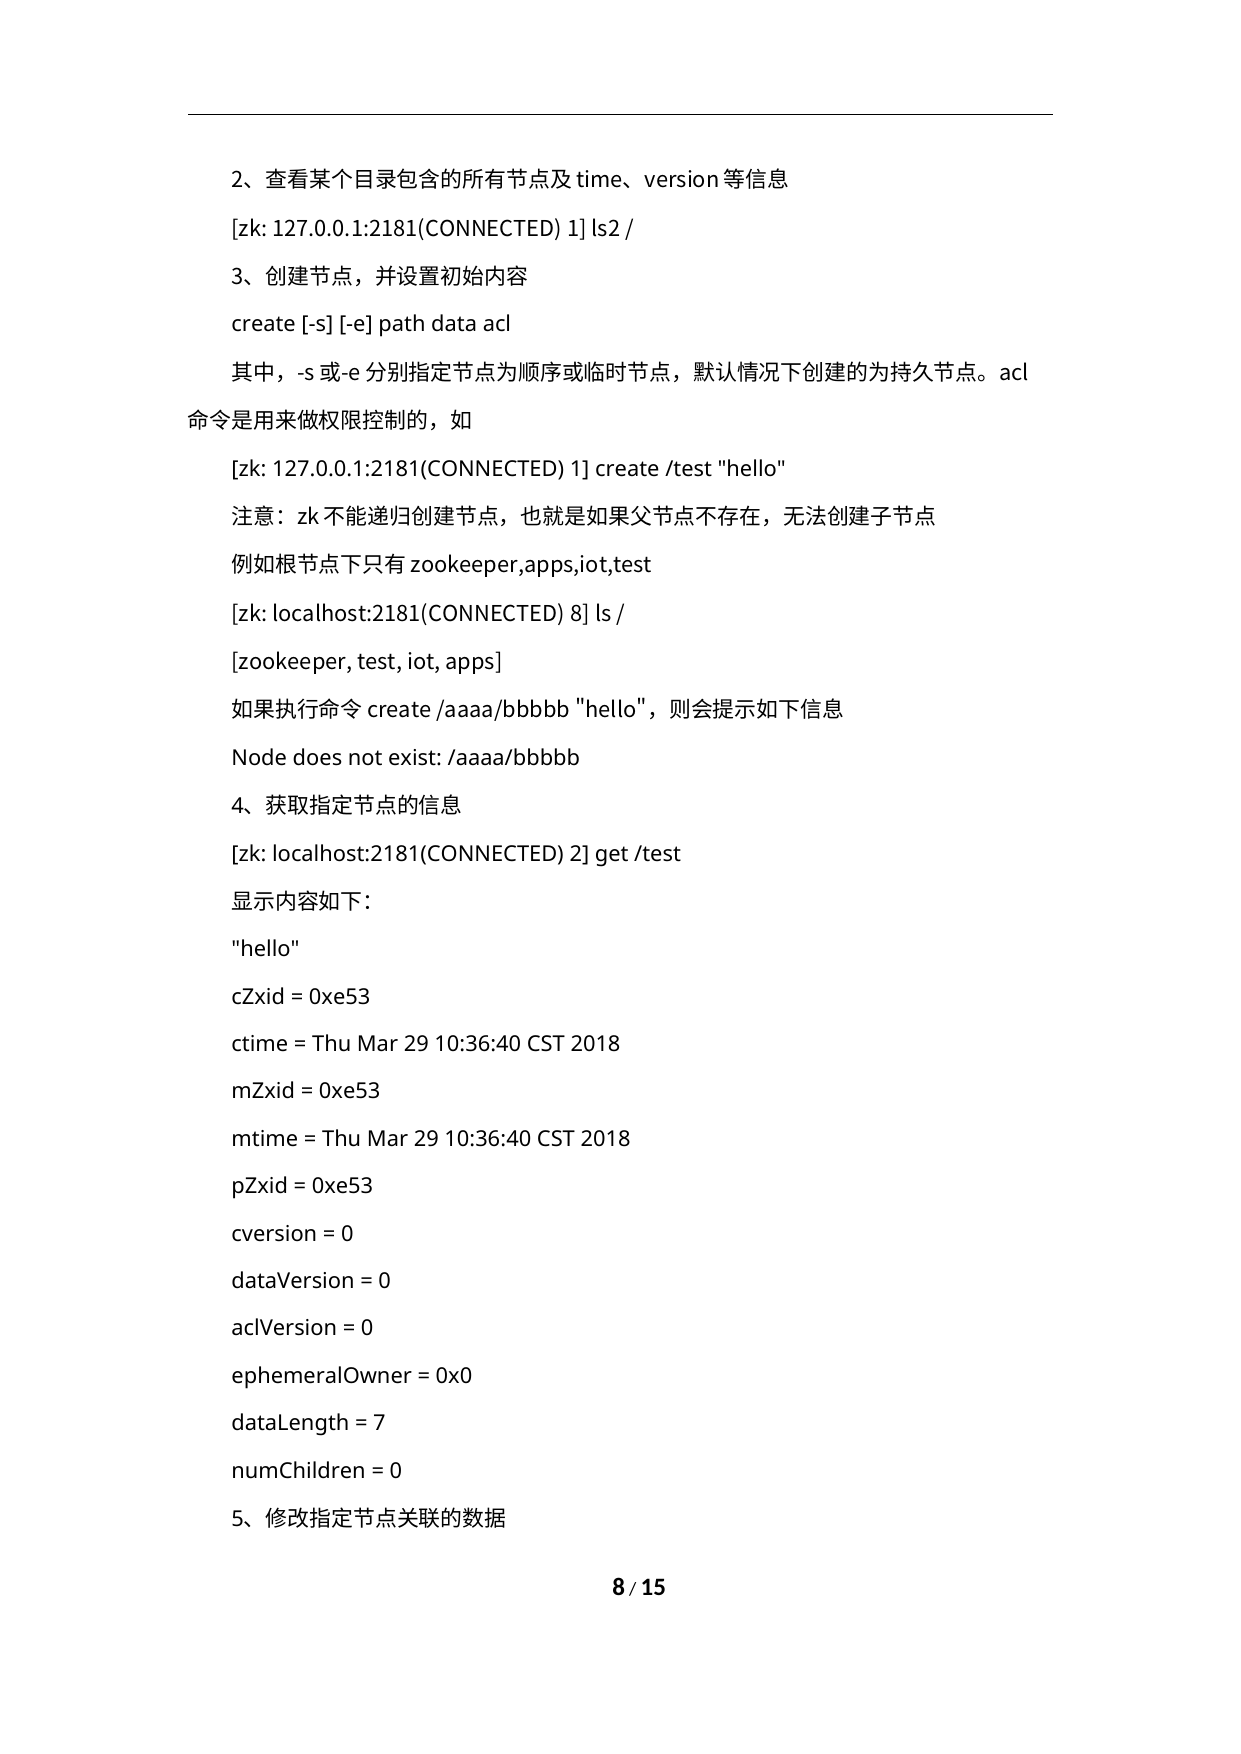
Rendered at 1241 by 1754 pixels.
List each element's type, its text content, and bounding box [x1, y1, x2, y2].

text create [-s] [-e] path data acl [187, 307, 1053, 339]
text 如果执行命令create /aaaa/bbbbb "hello"，则会提示如下信息 [187, 692, 1053, 724]
text ephemeralOwner = 0x0 [187, 1358, 1053, 1391]
text [zk: localhost:2181(CONNECTED) 2] get /test [187, 836, 1053, 869]
text aclVersion = 0 [187, 1311, 1053, 1343]
text 3、创建节点，并设置初始内容 [187, 258, 1053, 291]
text 注意：zk不能递归创建节点，也就是如果父节点不存在，无法创建子节点 [187, 499, 1053, 531]
text mtime = Thu Mar 29 10:36:40 CST 2018 [187, 1121, 1053, 1154]
text 显示内容如下： [187, 883, 1053, 916]
text 2、查看某个目录包含的所有节点及time、version等信息 [187, 162, 1053, 194]
text cZxid = 0xe53 [187, 979, 1053, 1012]
text 其中，-s或-e分别指定节点为顺序或临时节点，默认情况下创建的为持久节点。acl命令是用来做权限控制的，如 [187, 354, 1053, 436]
text ctime = Thu Mar 29 10:36:40 CST 2018 [187, 1027, 1053, 1059]
text [zk: localhost:2181(CONNECTED) 8] ls / [187, 595, 1053, 628]
text mZxid = 0xe53 [187, 1074, 1053, 1107]
text 5、修改指定节点关联的数据 [187, 1501, 1053, 1533]
text "hello" [187, 932, 1053, 964]
text pZxid = 0xe53 [187, 1169, 1053, 1201]
text cversion = 0 [187, 1216, 1053, 1249]
text numChildren = 0 [187, 1453, 1053, 1486]
text [zookeeper, test, iot, apps] [187, 644, 1053, 676]
text [zk: 127.0.0.1:2181(CONNECTED) 1] ls2 / [187, 210, 1053, 243]
text dataLength = 7 [187, 1406, 1053, 1438]
text 例如根节点下只有zookeeper,apps,iot,test [187, 547, 1053, 579]
text dataVersion = 0 [187, 1264, 1053, 1296]
text 4、获取指定节点的信息 [187, 788, 1053, 820]
text [zk: 127.0.0.1:2181(CONNECTED) 1] create /test "hello" [187, 451, 1053, 484]
text Node does not exist: /aaaa/bbbbb [187, 740, 1053, 773]
